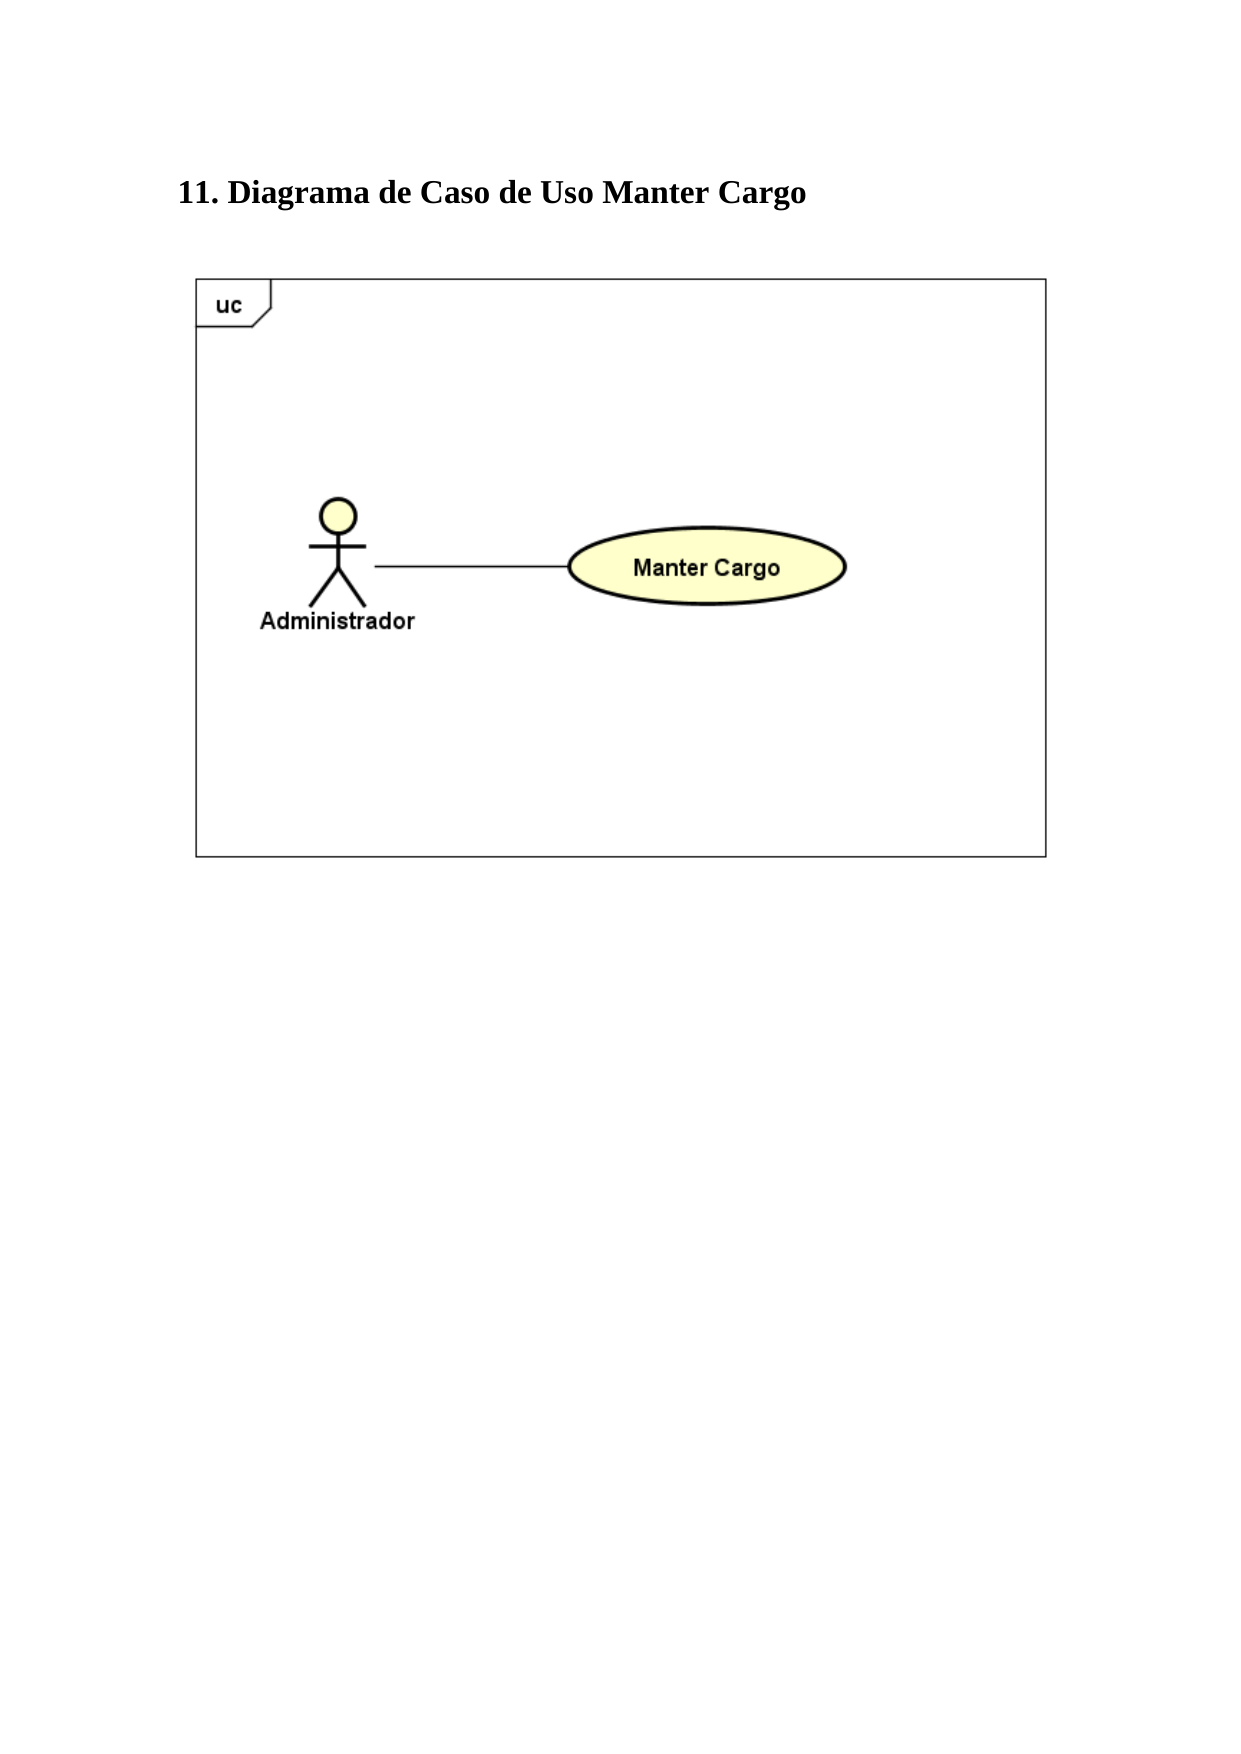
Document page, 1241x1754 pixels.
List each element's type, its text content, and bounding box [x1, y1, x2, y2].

picture [177, 260, 1063, 875]
subtitle 11. Diagrama de Caso de Uso Manter Cargo [177, 173, 1063, 211]
